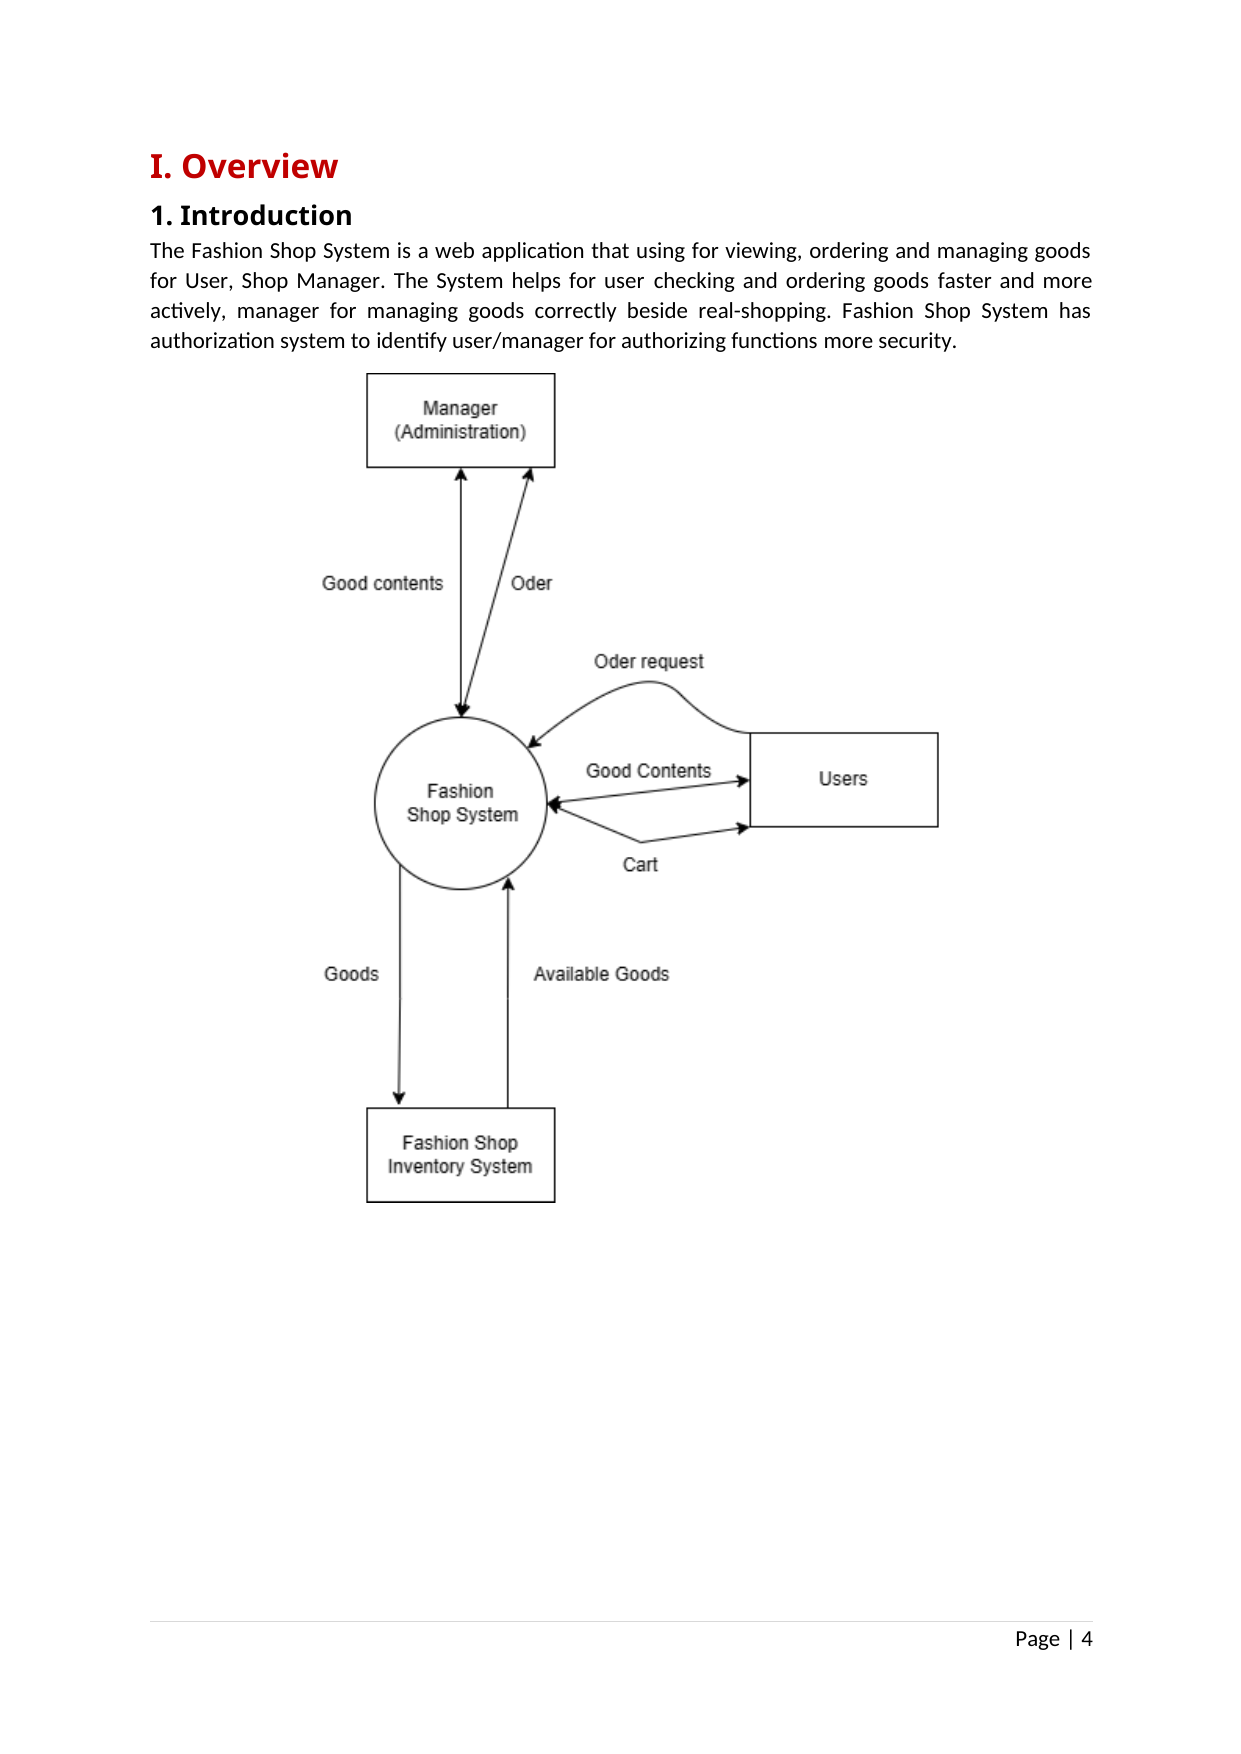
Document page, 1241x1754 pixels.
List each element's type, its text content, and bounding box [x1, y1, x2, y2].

text The Fashion Shop System is a web application that using for viewing, ordering and managing goods for User, Shop Manager. The System helps for user checking and ordering goods faster and more actively, manager for managing goods correctly beside real-shopping. Fashion Shop System has authorization system to identify user/manager for authorizing functions more security. [150, 236, 1093, 354]
subtitle I. Overview [150, 143, 1093, 188]
subtitle 1. Introduction [150, 196, 1093, 233]
picture [304, 373, 939, 1203]
